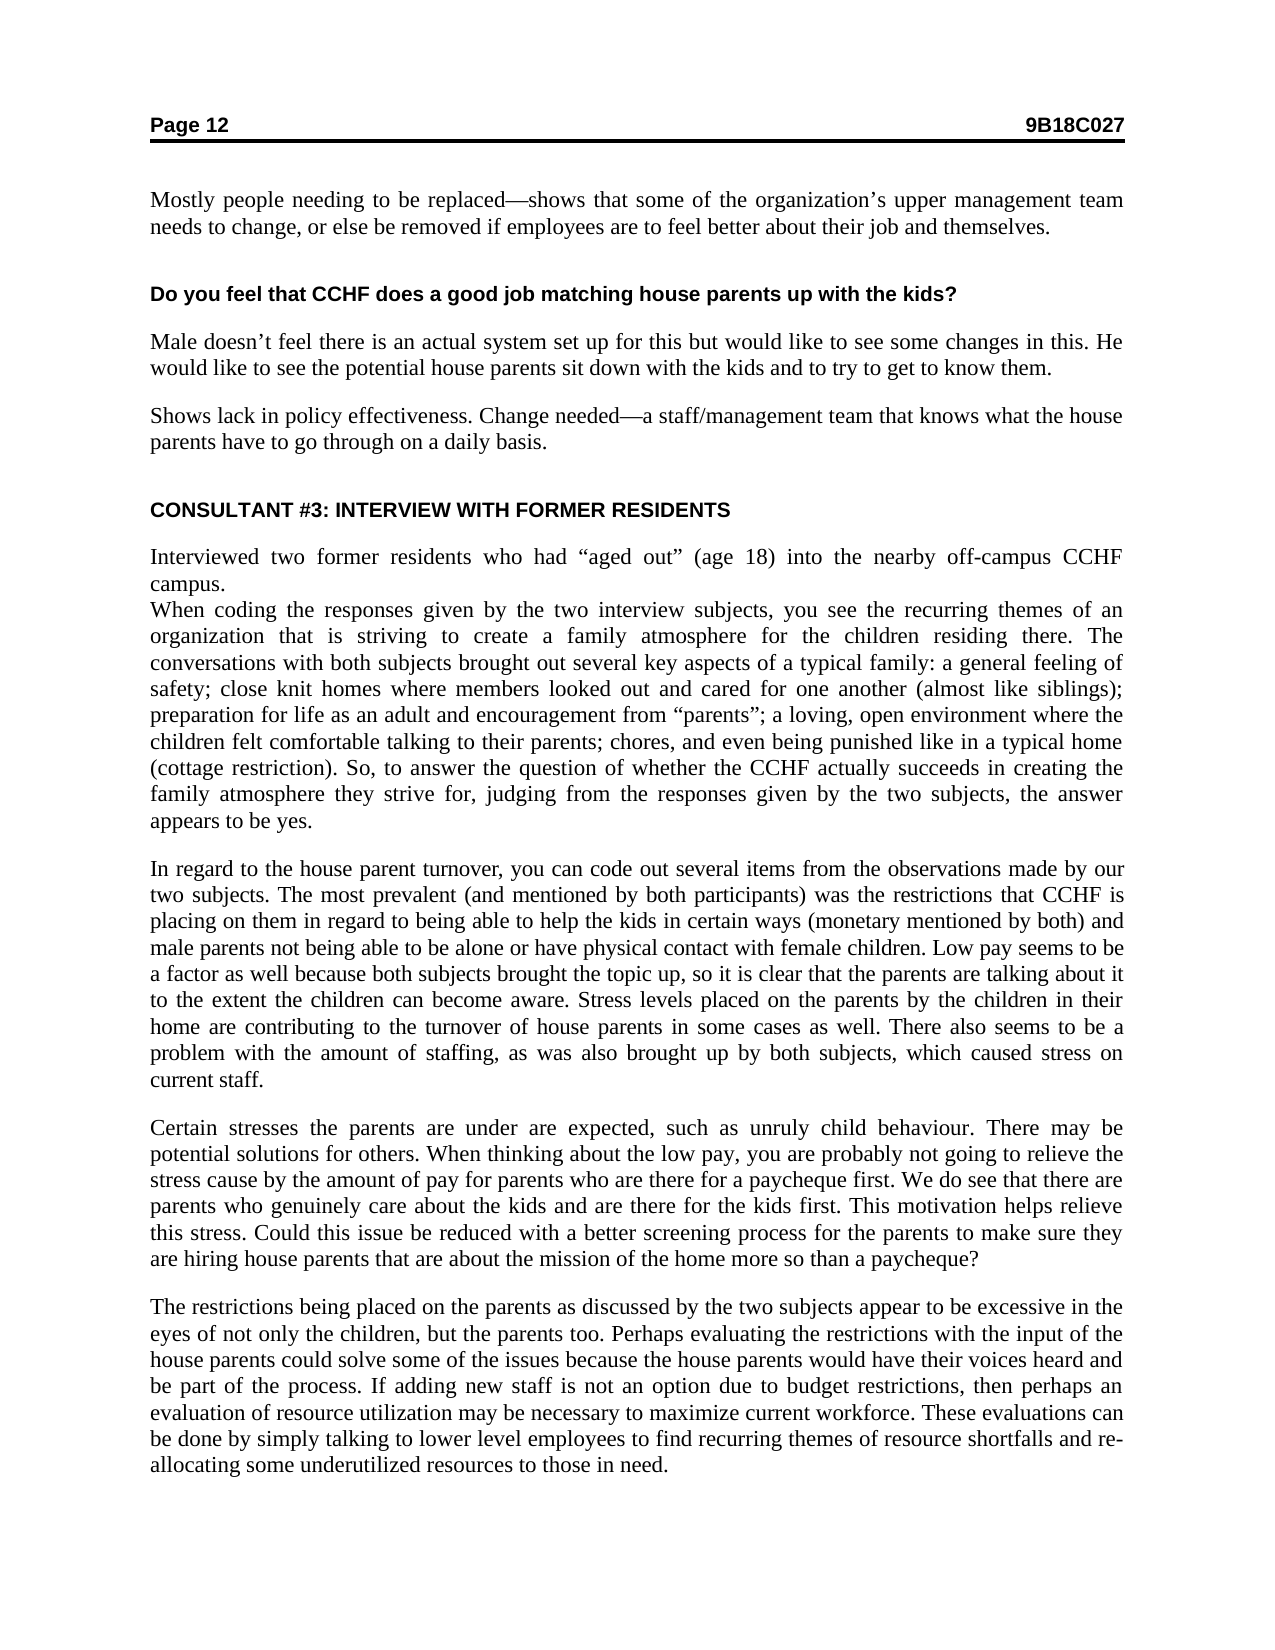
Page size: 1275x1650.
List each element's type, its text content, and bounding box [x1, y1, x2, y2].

text Male doesn’t feel there is an actual system set up for this but would like to see some changes in this. He would like to see the potential house parents sit down with the kids and to try to get to know them. [150, 328, 1125, 380]
text Interviewed two former residents who had “aged out” (age 18) into the nearby off-campus CCHF campus. [150, 543, 1125, 596]
text The restrictions being placed on the parents as discussed by the two subjects appear to be excessive in the eyes of not only the children, but the parents too. Perhaps evaluating the restrictions with the input of the house parents could solve some of the issues because the house parents would have their voices heard and be part of the process. If adding new staff is not an option due to budget restrictions, then perhaps an evaluation of resource utilization may be necessary to maximize current workforce. These evaluations can be done by simply talking to lower level employees to find recurring themes of resource shortfalls and re-allocating some underutilized resources to those in need. [150, 1293, 1125, 1478]
text Shows lack in policy effectiveness. Change needed—a staff/management team that knows what the house parents have to go through on a daily basis. [150, 402, 1125, 455]
text Consultant #3: Interview with Former Residents [150, 498, 1125, 522]
text Do you feel that CCHF does a good job matching house parents up with the kids? [150, 282, 1125, 306]
text Certain stresses the parents are under are expected, such as unruly child behaviour. There may be potential solutions for others. When thinking about the low pay, you are probably not going to relieve the stress cause by the amount of pay for parents who are there for a paycheque first. We do see that there are parents who genuinely care about the kids and are there for the kids first. This motivation helps relieve this stress. Could this issue be reduced with a better screening process for the parents to make sure they are hiring house parents that are about the mission of the home more so than a paycheque? [150, 1113, 1125, 1272]
text Mostly people needing to be replaced—shows that some of the organization’s upper management team needs to change, or else be removed if employees are to feel better about their job and themselves. [150, 186, 1125, 239]
text In regard to the house parent turnover, you can code out several items from the observations made by our two subjects. The most prevalent (and mentioned by both participants) was the restrictions that CCHF is placing on them in regard to being able to help the kids in certain ways (monetary mentioned by both) and male parents not being able to be alone or have physical contact with female children. Low pay seems to be a factor as well because both subjects brought the topic up, so it is clear that the parents are talking about it to the extent the children can become aware. Stress levels placed on the parents by the children in their home are contributing to the turnover of house parents in some cases as well. There also seems to be a problem with the amount of staffing, as was also brought up by both subjects, which caused stress on current staff. [150, 855, 1125, 1092]
text When coding the responses given by the two interview subjects, you see the recurring themes of an organization that is striving to create a family atmosphere for the children residing there. The conversations with both subjects brought out several key aspects of a typical family: a general feeling of safety; close knit homes where members looked out and cared for one another (almost like siblings); preparation for life as an adult and encouragement from “parents”; a loving, open environment where the children felt comfortable talking to their parents; chores, and even being punished like in a typical home (cottage restriction). So, to answer the question of whether the CCHF actually succeeds in creating the family atmosphere they strive for, judging from the responses given by the two subjects, the answer appears to be yes. [150, 596, 1125, 833]
